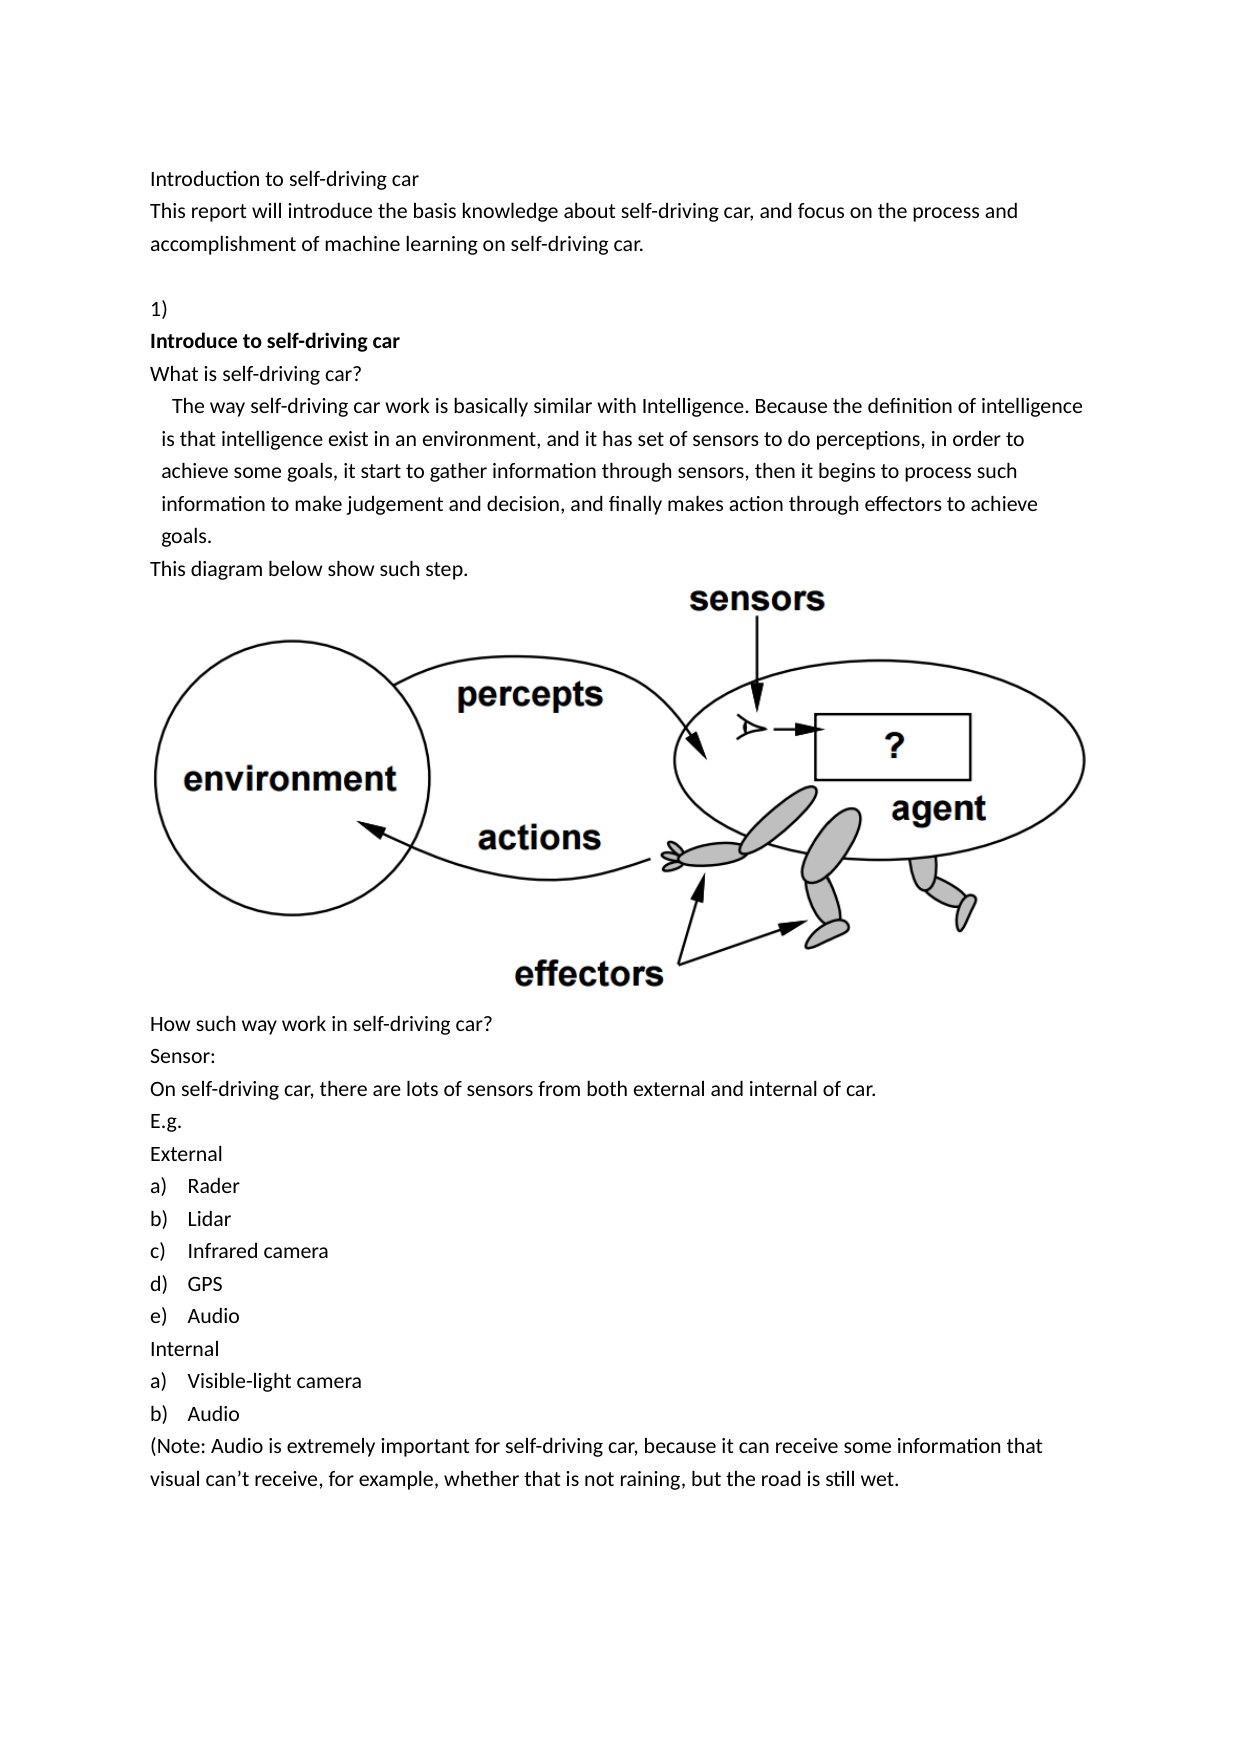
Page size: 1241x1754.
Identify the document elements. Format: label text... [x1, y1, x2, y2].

text What is self-driving car? [150, 357, 1090, 389]
text How such way work in self-driving car? [150, 1007, 1090, 1039]
list GPS [150, 1267, 1090, 1299]
text On self-driving car, there are lots of sensors from both external and internal of car. [150, 1072, 1090, 1104]
list Infrared camera [150, 1234, 1090, 1267]
text External [150, 1137, 1090, 1169]
list Visible-light camera [150, 1364, 1090, 1397]
text This diagram below show such step. [150, 552, 1090, 584]
list Lidar [150, 1202, 1090, 1234]
text This report will introduce the basis knowledge about self-driving car, and focus on the process and accomplishment of machine learning on self-driving car. [150, 194, 1090, 259]
text E.g. [150, 1104, 1090, 1137]
text Sensor: [150, 1039, 1090, 1072]
text Introduction to self-driving car [150, 162, 1090, 194]
text The way self-driving car work is basically similar with Intelligence. Because the definition of intelligence is that intelligence exist in an environment, and it has set of sensors to do perceptions, in order to achieve some goals, it start to gather information through sensors, then it begins to process such information to make judgement and decision, and finally makes action through effectors to achieve goals. [161, 389, 1090, 552]
text 1) [150, 292, 1090, 324]
text Internal [150, 1332, 1090, 1364]
text Introduce to self-driving car [150, 324, 1090, 357]
list Audio [150, 1397, 1090, 1429]
list Audio [150, 1299, 1090, 1332]
text (Note: Audio is extremely important for self-driving car, because it can receive some information that visual can’t receive, for example, whether that is not raining, but the road is still wet. [150, 1429, 1090, 1494]
list Rader [150, 1169, 1090, 1202]
